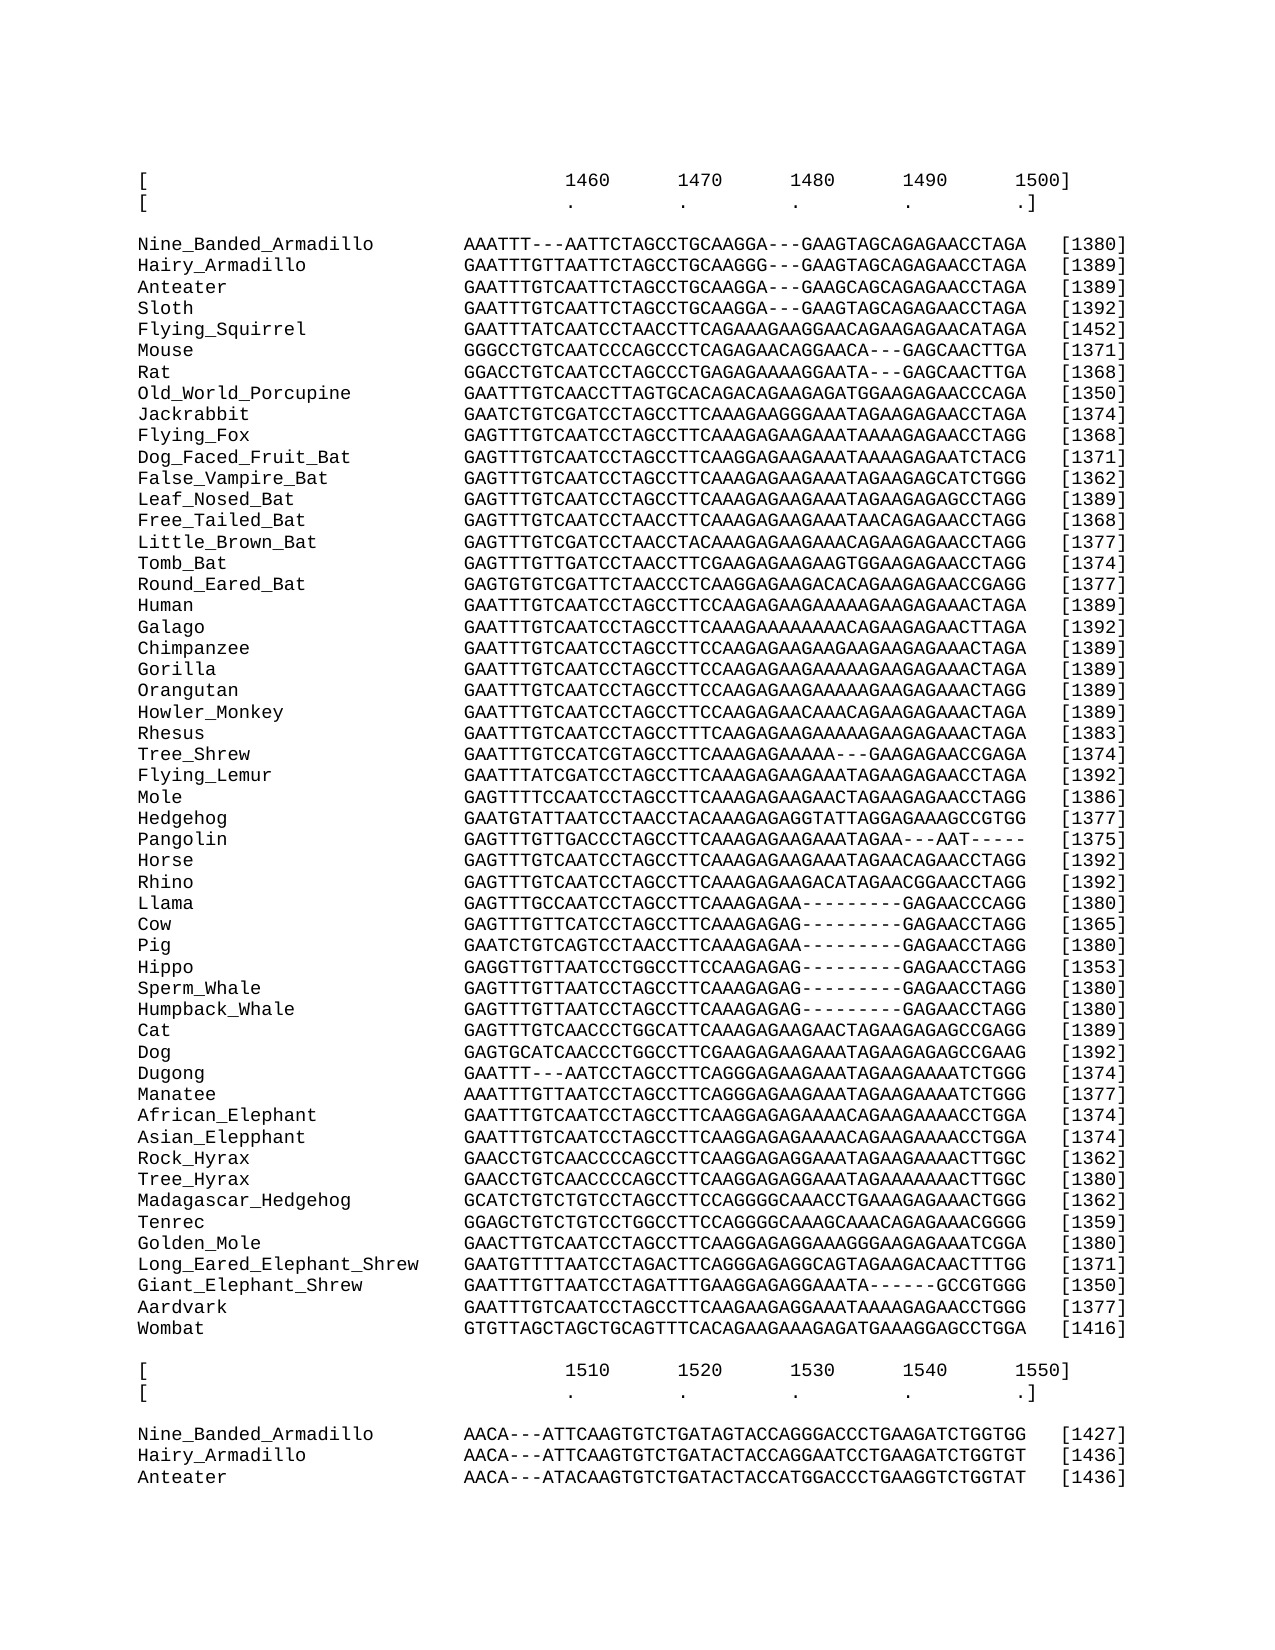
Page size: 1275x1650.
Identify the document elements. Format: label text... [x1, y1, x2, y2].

text Cow GAGTTTGTTCATCCTAGCCTTCAAAGAGAG---------GAGAACCTAGG [1365] [137, 915, 1138, 936]
text Howler_Monkey GAATTTGTCAATCCTAGCCTTCCAAGAGAACAAACAGAAGAGAAACTAGA [1389] [137, 702, 1138, 724]
text Madagascar_Hedgehog GCATCTGTCTGTCCTAGCCTTCCAGGGGCAAACCTGAAAGAGAAACTGGG [1362] [137, 1191, 1138, 1212]
text Chimpanzee GAATTTGTCAATCCTAGCCTTCCAAGAGAAGAAGAAGAAGAGAAACTAGA [1389] [137, 639, 1138, 660]
text Nine_Banded_Armadillo AACA---ATTCAAGTGTCTGATAGTACCAGGGACCCTGAAGATCTGGTGG [1427] [137, 1425, 1138, 1446]
text Dog GAGTGCATCAACCCTGGCCTTCGAAGAGAAGAAATAGAAGAGAGCCGAAG [1392] [137, 1042, 1138, 1064]
text Jackrabbit GAATCTGTCGATCCTAGCCTTCAAAGAAGGGAAATAGAAGAGAACCTAGA [1374] [137, 405, 1138, 426]
text Dugong GAATTT---AATCCTAGCCTTCAGGGAGAAGAAATAGAAGAAAATCTGGG [1374] [137, 1064, 1138, 1085]
text Human GAATTTGTCAATCCTAGCCTTCCAAGAGAAGAAAAAGAAGAGAAACTAGA [1389] [137, 596, 1138, 617]
text Aardvark GAATTTGTCAATCCTAGCCTTCAAGAAGAGGAAATAAAAGAGAACCTGGG [1377] [137, 1297, 1138, 1319]
text Leaf_Nosed_Bat GAGTTTGTCAATCCTAGCCTTCAAAGAGAAGAAATAGAAGAGAGCCTAGG [1389] [137, 490, 1138, 511]
text Round_Eared_Bat GAGTGTGTCGATTCTAACCCTCAAGGAGAAGACACAGAAGAGAACCGAGG [1377] [137, 575, 1138, 596]
text Cat GAGTTTGTCAACCCTGGCATTCAAAGAGAAGAACTAGAAGAGAGCCGAGG [1389] [137, 1021, 1138, 1042]
text [ 1460 1470 1480 1490 1500] [137, 171, 1138, 192]
text Sloth GAATTTGTCAATTCTAGCCTGCAAGGA---GAAGTAGCAGAGAACCTAGA [1392] [137, 299, 1138, 320]
text Tree_Hyrax GAACCTGTCAACCCCAGCCTTCAAGGAGAGGAAATAGAAAAAAACTTGGC [1380] [137, 1170, 1138, 1191]
text Tomb_Bat GAGTTTGTTGATCCTAACCTTCGAAGAGAAGAAGTGGAAGAGAACCTAGG [1374] [137, 554, 1138, 575]
text Hippo GAGGTTGTTAATCCTGGCCTTCCAAGAGAG---------GAGAACCTAGG [1353] [137, 957, 1138, 979]
text False_Vampire_Bat GAGTTTGTCAATCCTAGCCTTCAAAGAGAAGAAATAGAAGAGCATCTGGG [1362] [137, 469, 1138, 490]
text Rock_Hyrax GAACCTGTCAACCCCAGCCTTCAAGGAGAGGAAATAGAAGAAAACTTGGC [1362] [137, 1149, 1138, 1170]
text Long_Eared_Elephant_Shrew GAATGTTTTAATCCTAGACTTCAGGGAGAGGCAGTAGAAGACAACTTTGG [1371] [137, 1255, 1138, 1276]
text Horse GAGTTTGTCAATCCTAGCCTTCAAAGAGAAGAAATAGAACAGAACCTAGG [1392] [137, 851, 1138, 872]
text Flying_Squirrel GAATTTATCAATCCTAACCTTCAGAAAGAAGGAACAGAAGAGAACATAGA [1452] [137, 320, 1138, 341]
text Flying_Fox GAGTTTGTCAATCCTAGCCTTCAAAGAGAAGAAATAAAAGAGAACCTAGG [1368] [137, 426, 1138, 447]
text African_Elephant GAATTTGTCAATCCTAGCCTTCAAGGAGAGAAAACAGAAGAAAACCTGGA [1374] [137, 1106, 1138, 1127]
text Hairy_Armadillo GAATTTGTTAATTCTAGCCTGCAAGGG---GAAGTAGCAGAGAACCTAGA [1389] [137, 256, 1138, 277]
text Nine_Banded_Armadillo AAATTT---AATTCTAGCCTGCAAGGA---GAAGTAGCAGAGAACCTAGA [1380] [137, 235, 1138, 256]
text Free_Tailed_Bat GAGTTTGTCAATCCTAACCTTCAAAGAGAAGAAATAACAGAGAACCTAGG [1368] [137, 511, 1138, 532]
text Orangutan GAATTTGTCAATCCTAGCCTTCCAAGAGAAGAAAAAGAAGAGAAACTAGG [1389] [137, 681, 1138, 702]
text Rhesus GAATTTGTCAATCCTAGCCTTTCAAGAGAAGAAAAAGAAGAGAAACTAGA [1383] [137, 724, 1138, 745]
text Asian_Elepphant GAATTTGTCAATCCTAGCCTTCAAGGAGAGAAAACAGAAGAAAACCTGGA [1374] [137, 1127, 1138, 1149]
text [ 1510 1520 1530 1540 1550] [137, 1361, 1138, 1382]
text Old_World_Porcupine GAATTTGTCAACCTTAGTGCACAGACAGAAGAGATGGAAGAGAACCCAGA [1350] [137, 384, 1138, 405]
text Mouse GGGCCTGTCAATCCCAGCCCTCAGAGAACAGGAACA---GAGCAACTTGA [1371] [137, 341, 1138, 362]
text Sperm_Whale GAGTTTGTTAATCCTAGCCTTCAAAGAGAG---------GAGAACCTAGG [1380] [137, 979, 1138, 1000]
text Flying_Lemur GAATTTATCGATCCTAGCCTTCAAAGAGAAGAAATAGAAGAGAACCTAGA [1392] [137, 766, 1138, 787]
text [ . . . . .] [137, 192, 1138, 214]
text Mole GAGTTTTCCAATCCTAGCCTTCAAAGAGAAGAACTAGAAGAGAACCTAGG [1386] [137, 787, 1138, 809]
text [ . . . . .] [137, 1382, 1138, 1404]
text Little_Brown_Bat GAGTTTGTCGATCCTAACCTACAAAGAGAAGAAACAGAAGAGAACCTAGG [1377] [137, 532, 1138, 554]
text Golden_Mole GAACTTGTCAATCCTAGCCTTCAAGGAGAGGAAAGGGAAGAGAAATCGGA [1380] [137, 1234, 1138, 1255]
text Anteater GAATTTGTCAATTCTAGCCTGCAAGGA---GAAGCAGCAGAGAACCTAGA [1389] [137, 277, 1138, 299]
text Pangolin GAGTTTGTTGACCCTAGCCTTCAAAGAGAAGAAATAGAA---AAT----- [1375] [137, 830, 1138, 851]
text Galago GAATTTGTCAATCCTAGCCTTCAAAGAAAAAAAACAGAAGAGAACTTAGA [1392] [137, 617, 1138, 639]
text Tree_Shrew GAATTTGTCCATCGTAGCCTTCAAAGAGAAAAA---GAAGAGAACCGAGA [1374] [137, 745, 1138, 766]
text Giant_Elephant_Shrew GAATTTGTTAATCCTAGATTTGAAGGAGAGGAAATA------GCCGTGGG [1350] [137, 1276, 1138, 1297]
text Humpback_Whale GAGTTTGTTAATCCTAGCCTTCAAAGAGAG---------GAGAACCTAGG [1380] [137, 1000, 1138, 1021]
text Gorilla GAATTTGTCAATCCTAGCCTTCCAAGAGAAGAAAAAGAAGAGAAACTAGA [1389] [137, 660, 1138, 681]
text Rhino GAGTTTGTCAATCCTAGCCTTCAAAGAGAAGACATAGAACGGAACCTAGG [1392] [137, 872, 1138, 894]
text Anteater AACA---ATACAAGTGTCTGATACTACCATGGACCCTGAAGGTCTGGTAT [1436] [137, 1467, 1138, 1489]
text Hairy_Armadillo AACA---ATTCAAGTGTCTGATACTACCAGGAATCCTGAAGATCTGGTGT [1436] [137, 1446, 1138, 1467]
text Rat GGACCTGTCAATCCTAGCCCTGAGAGAAAAGGAATA---GAGCAACTTGA [1368] [137, 362, 1138, 384]
text Hedgehog GAATGTATTAATCCTAACCTACAAAGAGAGGTATTAGGAGAAAGCCGTGG [1377] [137, 809, 1138, 830]
text Llama GAGTTTGCCAATCCTAGCCTTCAAAGAGAA---------GAGAACCCAGG [1380] [137, 894, 1138, 915]
text Pig GAATCTGTCAGTCCTAACCTTCAAAGAGAA---------GAGAACCTAGG [1380] [137, 936, 1138, 957]
text Tenrec GGAGCTGTCTGTCCTGGCCTTCCAGGGGCAAAGCAAACAGAGAAACGGGG [1359] [137, 1212, 1138, 1234]
text Dog_Faced_Fruit_Bat GAGTTTGTCAATCCTAGCCTTCAAGGAGAAGAAATAAAAGAGAATCTACG [1371] [137, 447, 1138, 469]
text Manatee AAATTTGTTAATCCTAGCCTTCAGGGAGAAGAAATAGAAGAAAATCTGGG [1377] [137, 1085, 1138, 1106]
text Wombat GTGTTAGCTAGCTGCAGTTTCACAGAAGAAAGAGATGAAAGGAGCCTGGA [1416] [137, 1319, 1138, 1340]
